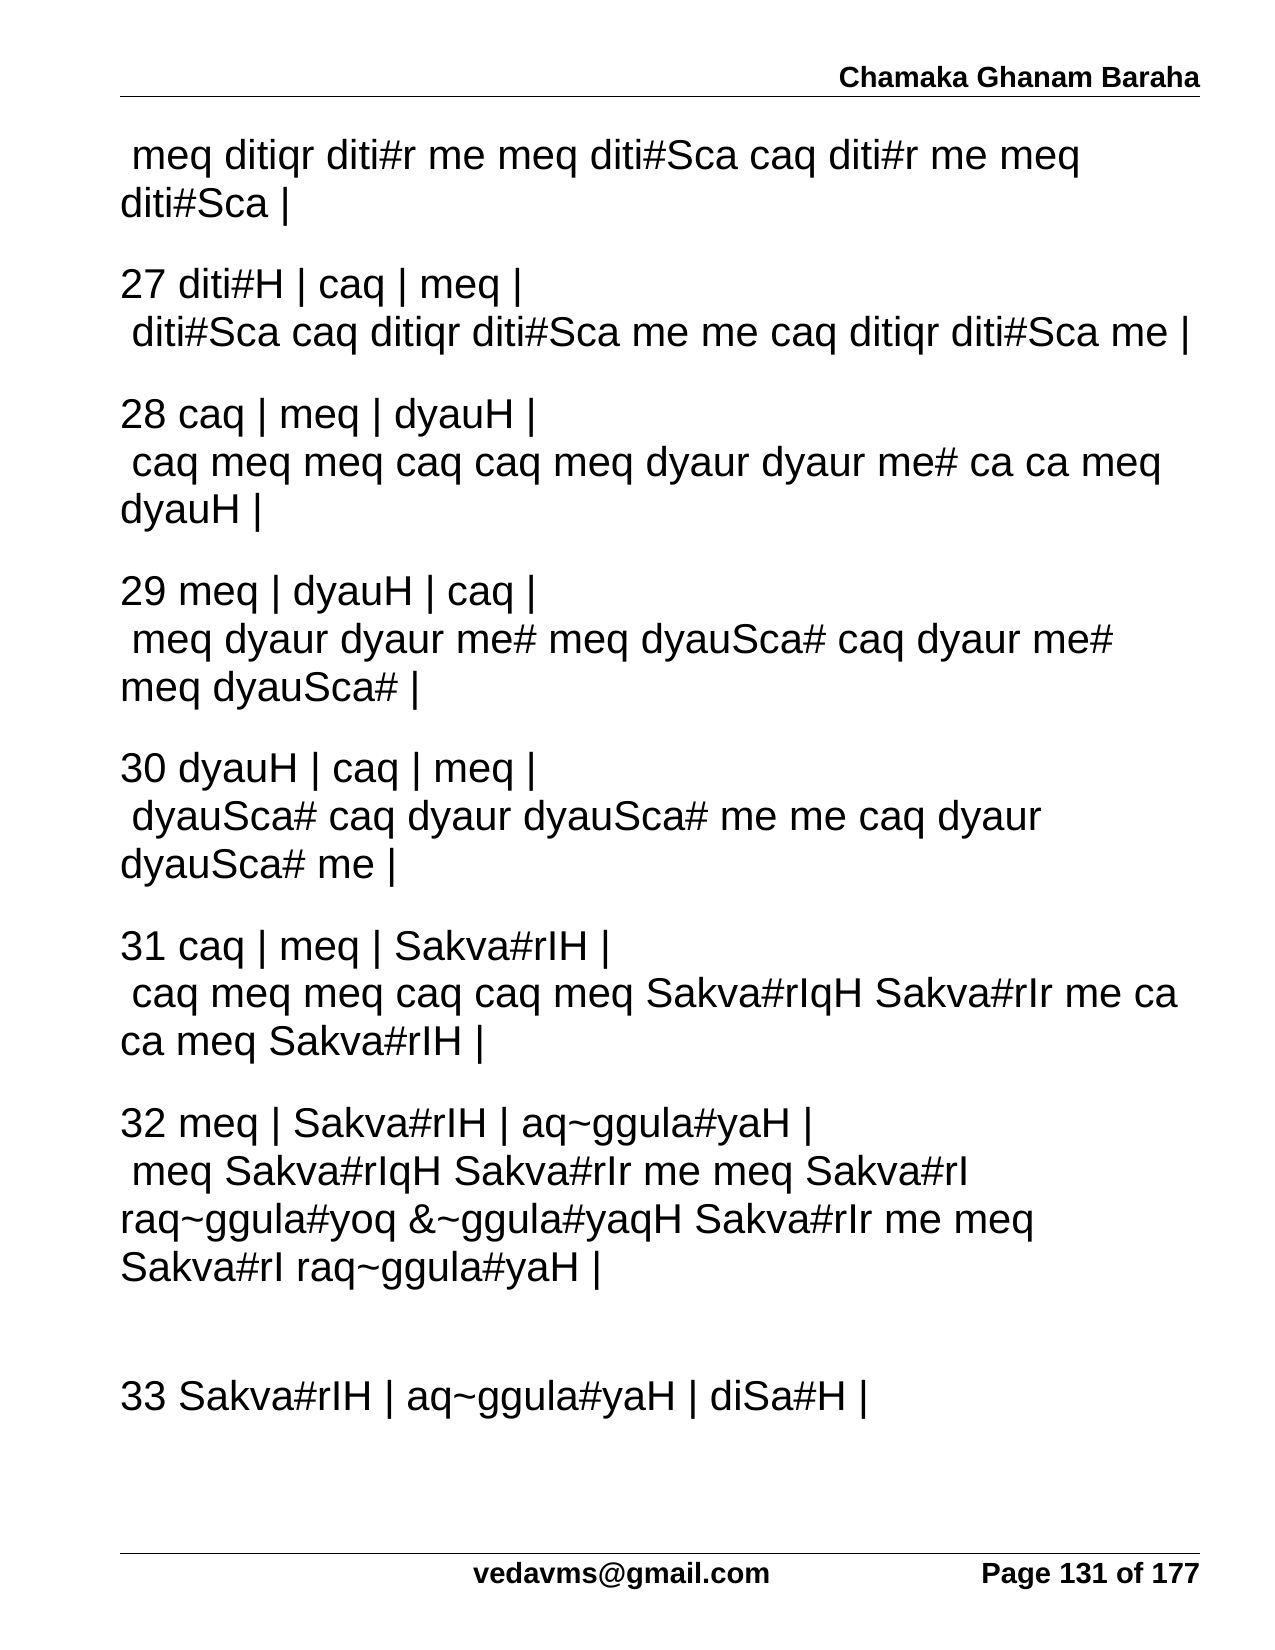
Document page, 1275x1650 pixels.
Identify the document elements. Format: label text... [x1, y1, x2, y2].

text caq meq meq caq caq meq Sakva#rIqH Sakva#rIr me ca ca meq Sakva#rIH | [120, 969, 1200, 1064]
text 28 caq | meq | dyauH | [120, 389, 1200, 437]
text 29 meq | dyauH | caq | [120, 566, 1200, 614]
text diti#Sca caq ditiqr diti#Sca me me caq ditiqr diti#Sca me | [120, 307, 1200, 355]
text caq meq meq caq caq meq dyaur dyaur me# ca ca meq dyauH | [120, 437, 1200, 533]
text dyauSca# caq dyaur dyauSca# me me caq dyaur dyauSca# me | [120, 791, 1200, 887]
text 33 Sakva#rIH | aq~ggula#yaH | diSa#H | [120, 1371, 1200, 1419]
text meq ditiqr diti#r me meq diti#Sca caq diti#r me meq diti#Sca | [120, 130, 1200, 226]
text 30 dyauH | caq | meq | [120, 743, 1200, 791]
text meq dyaur dyaur me# meq dyauSca# caq dyaur me# meq dyauSca# | [120, 614, 1200, 710]
text 32 meq | Sakva#rIH | aq~ggula#yaH | [120, 1098, 1200, 1146]
text 31 caq | meq | Sakva#rIH | [120, 921, 1200, 969]
text meq Sakva#rIqH Sakva#rIr me meq Sakva#rI raq~ggula#yoq &~ggula#yaqH Sakva#rIr me meq Sakva#rI raq~ggula#yaH | [120, 1146, 1200, 1290]
text 27 diti#H | caq | meq | [120, 259, 1200, 307]
